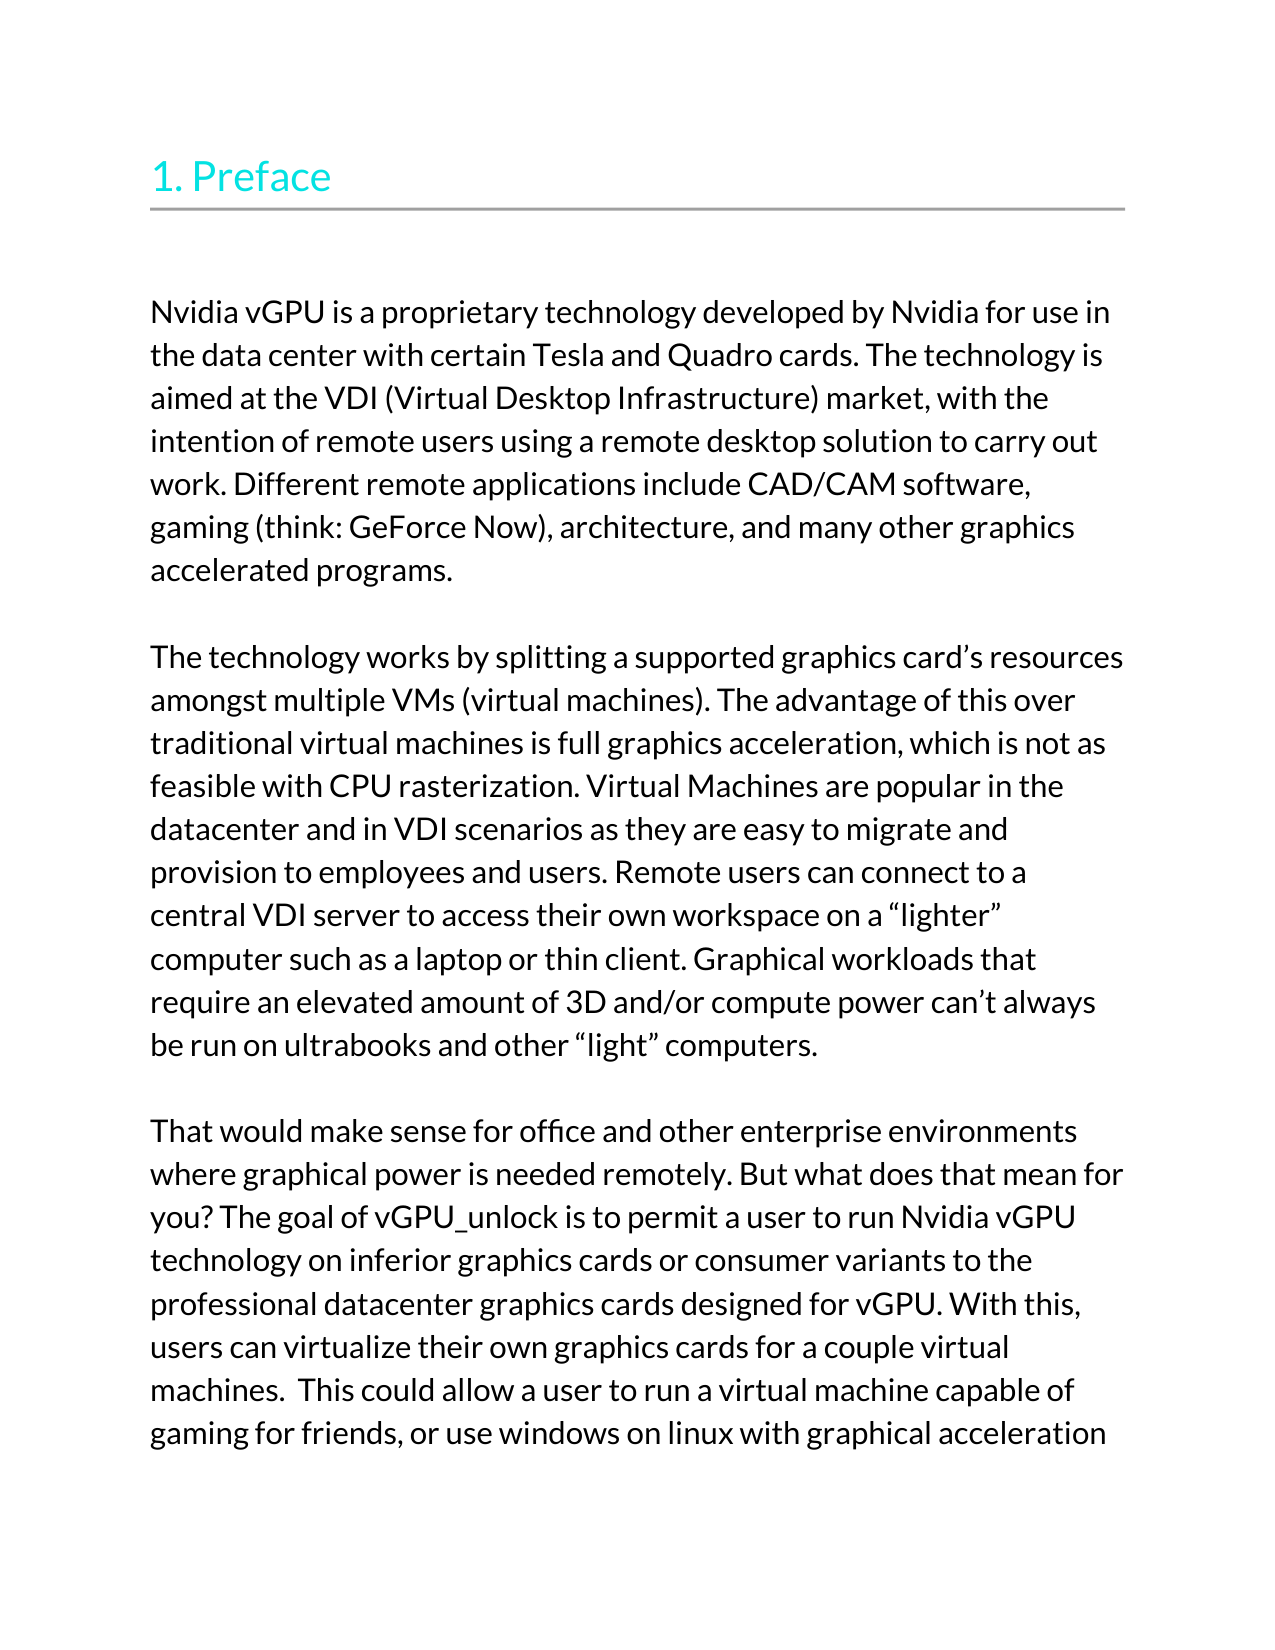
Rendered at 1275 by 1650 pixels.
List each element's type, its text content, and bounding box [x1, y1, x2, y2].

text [150, 1112, 1125, 1451]
text Nvidia vGPU is a proprietary technology developed by Nvidia for use in the data center with certain Tesla and Quadro cards. The technology is aimed at the VDI (Virtual Desktop Infrastructure) market, with the intention of remote users using a remote desktop solution to carry out work. Different remote applications include CAD/CAM software, gaming (think: GeForce Now), architecture, and many other graphics accelerated programs. [150, 292, 1125, 588]
text 1. Preface [150, 150, 1125, 200]
text The technology works by splitting a supported graphics card’s resources amongst multiple VMs (virtual machines). The advantage of this over traditional virtual machines is full graphics acceleration, which is not as feasible with CPU rasterization. Virtual Machines are popular in the datacenter and in VDI scenarios as they are easy to migrate and provision to employees and users. Remote users can connect to a central VDI server to access their own workspace on a “lighter” computer such as a laptop or thin client. Graphical workloads that require an elevated amount of 3D and/or compute power can’t always be run on ultrabooks and other “light” computers. [150, 637, 1125, 1063]
